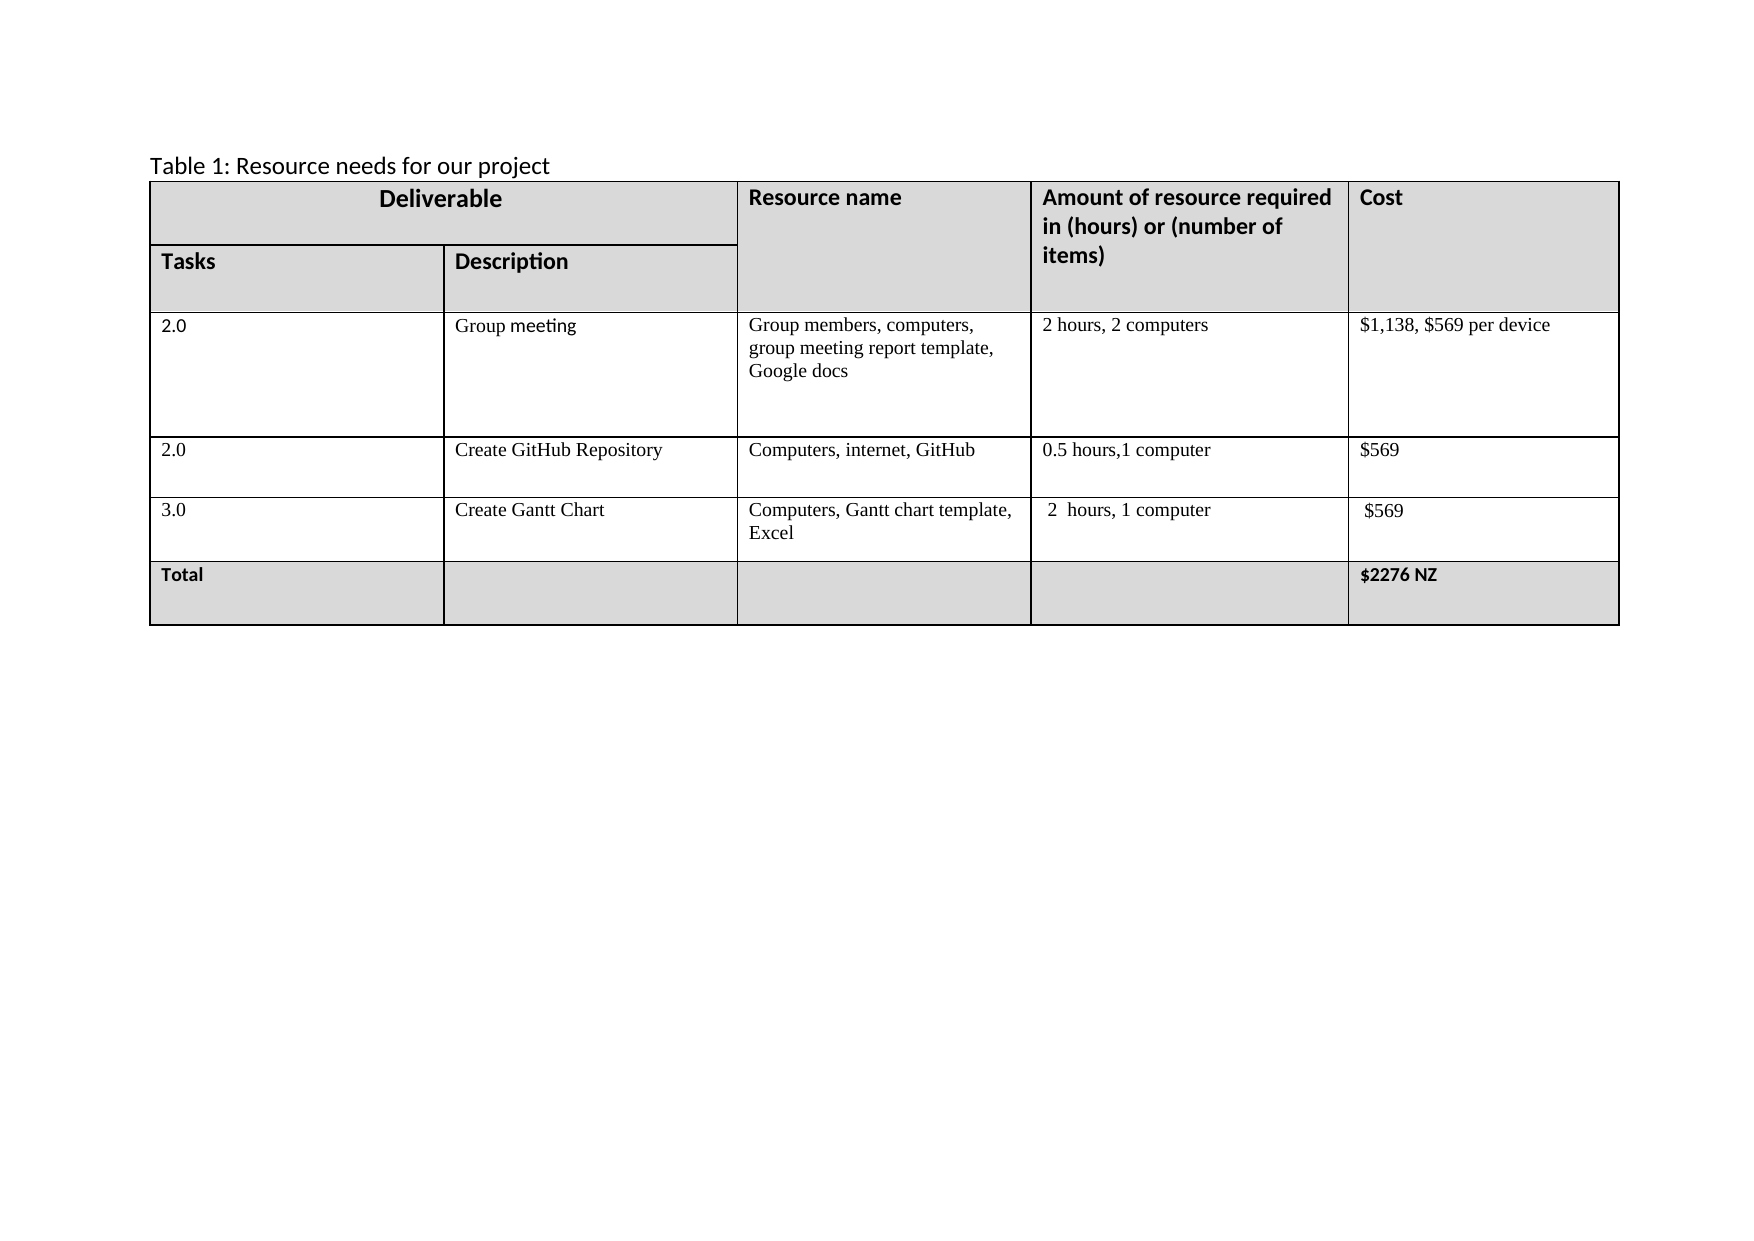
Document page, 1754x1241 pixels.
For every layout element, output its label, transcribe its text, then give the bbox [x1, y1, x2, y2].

table_header Resource name [738, 182, 1030, 311]
table_cell $569 [1349, 498, 1618, 561]
table_cell Group meeting [445, 313, 737, 436]
table_cell $569 [1349, 438, 1618, 497]
table_header Cost [1349, 182, 1618, 311]
table_cell 3.0 [151, 498, 443, 561]
table_cell Computers, internet, GitHub [738, 438, 1030, 497]
table_cell $1,138, $569 per device [1349, 313, 1618, 436]
table_header Amount of resource required in (hours) or (number of items) [1032, 182, 1348, 311]
table_cell Create GitHub Repository [445, 438, 737, 497]
text Table 1: Resource needs for our project [150, 150, 1604, 181]
table_cell $2276 NZ [1349, 562, 1618, 624]
table_cell 2.0 [151, 438, 443, 497]
table_cell [738, 562, 1030, 624]
table_cell Group members, computers, group meeting report template, Google docs [738, 313, 1030, 436]
table_cell [445, 562, 737, 624]
table_cell 0.5 hours,1 computer [1032, 438, 1348, 497]
table_cell 2 hours, 2 computers [1032, 313, 1348, 436]
table_cell Computers, Gantt chart template, Excel [738, 498, 1030, 561]
table_header Deliverable [151, 182, 737, 244]
table_cell 2 hours, 1 computer [1032, 498, 1348, 561]
table_cell Create Gantt Chart [445, 498, 737, 561]
table_cell 2.0 [151, 313, 443, 436]
table_cell Tasks [151, 246, 443, 311]
table_cell Total [151, 562, 443, 624]
table_cell Description [445, 246, 737, 311]
table_cell [1032, 562, 1348, 624]
